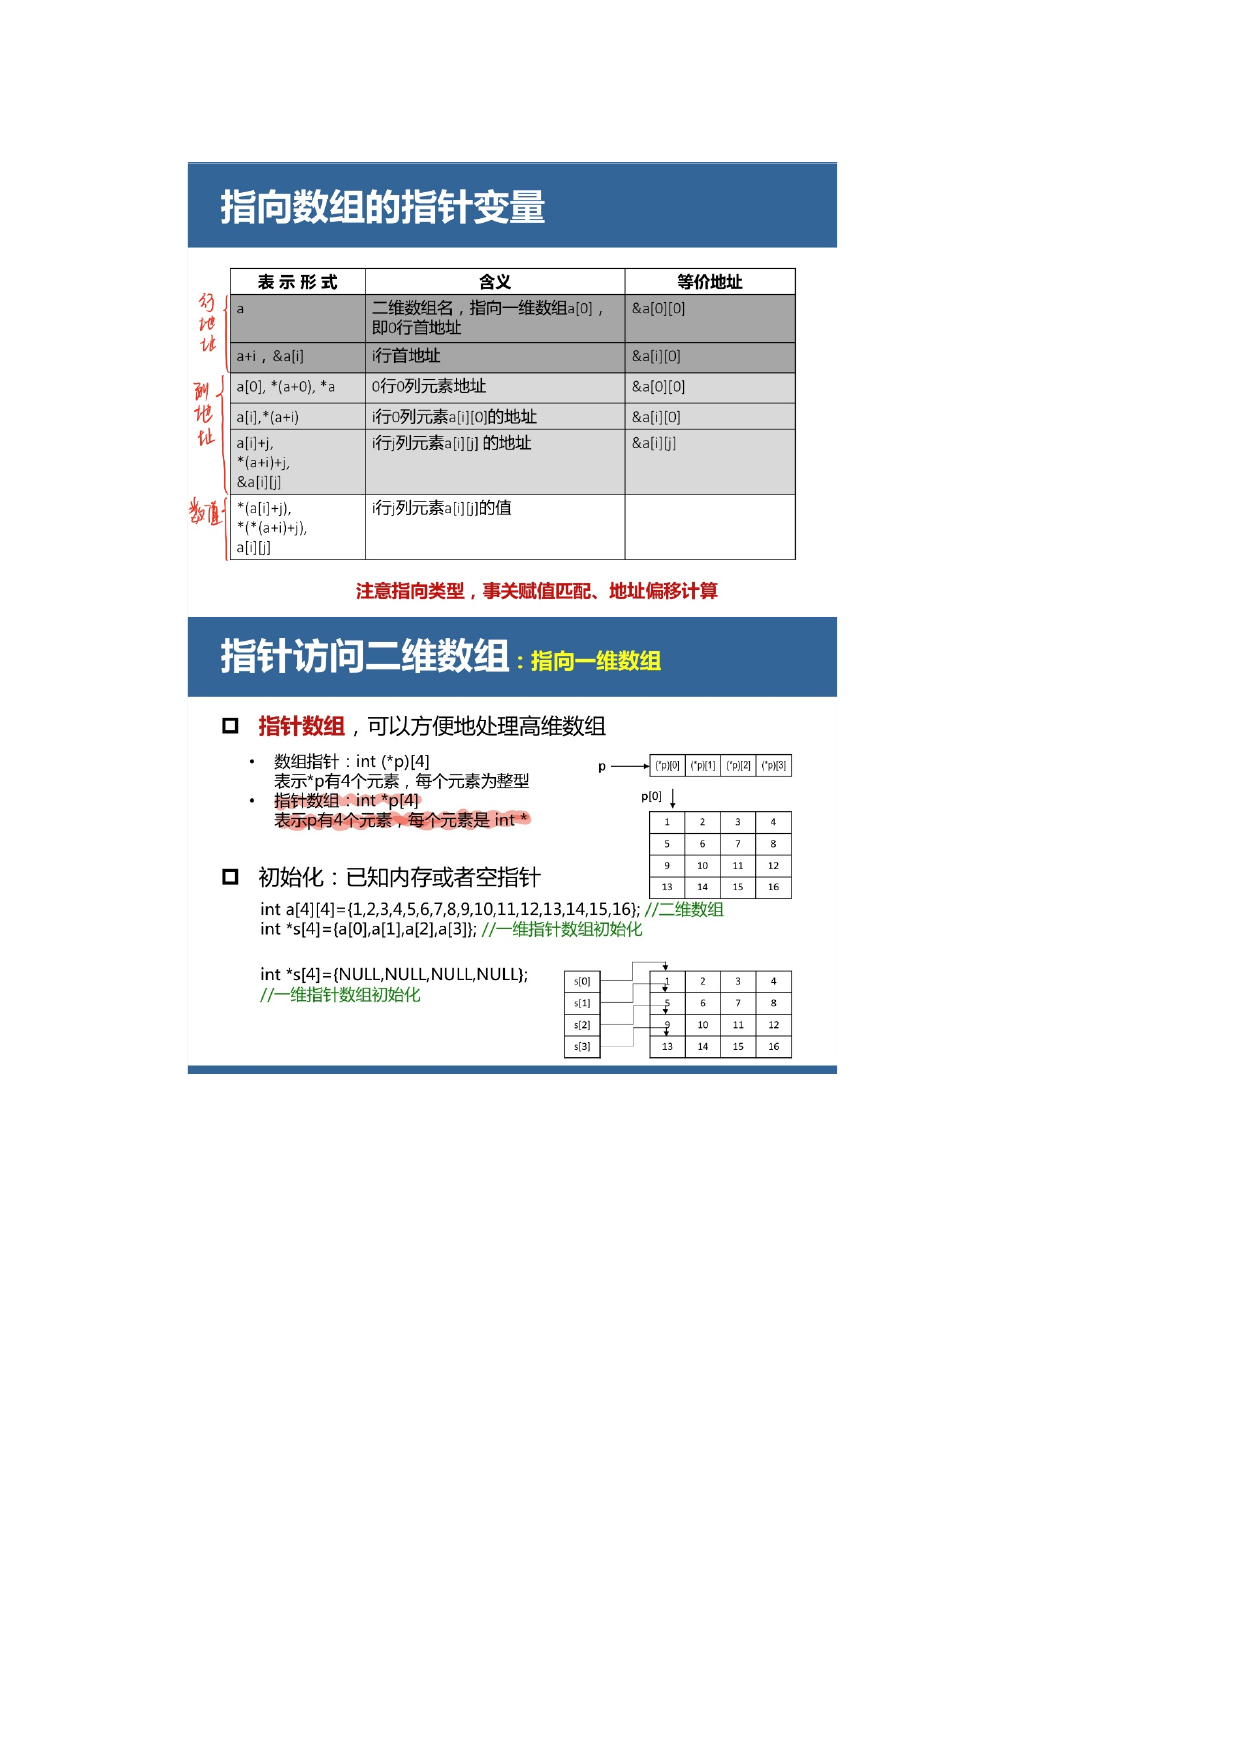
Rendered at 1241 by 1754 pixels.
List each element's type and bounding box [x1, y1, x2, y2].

picture [187, 162, 838, 614]
picture [187, 617, 838, 1074]
